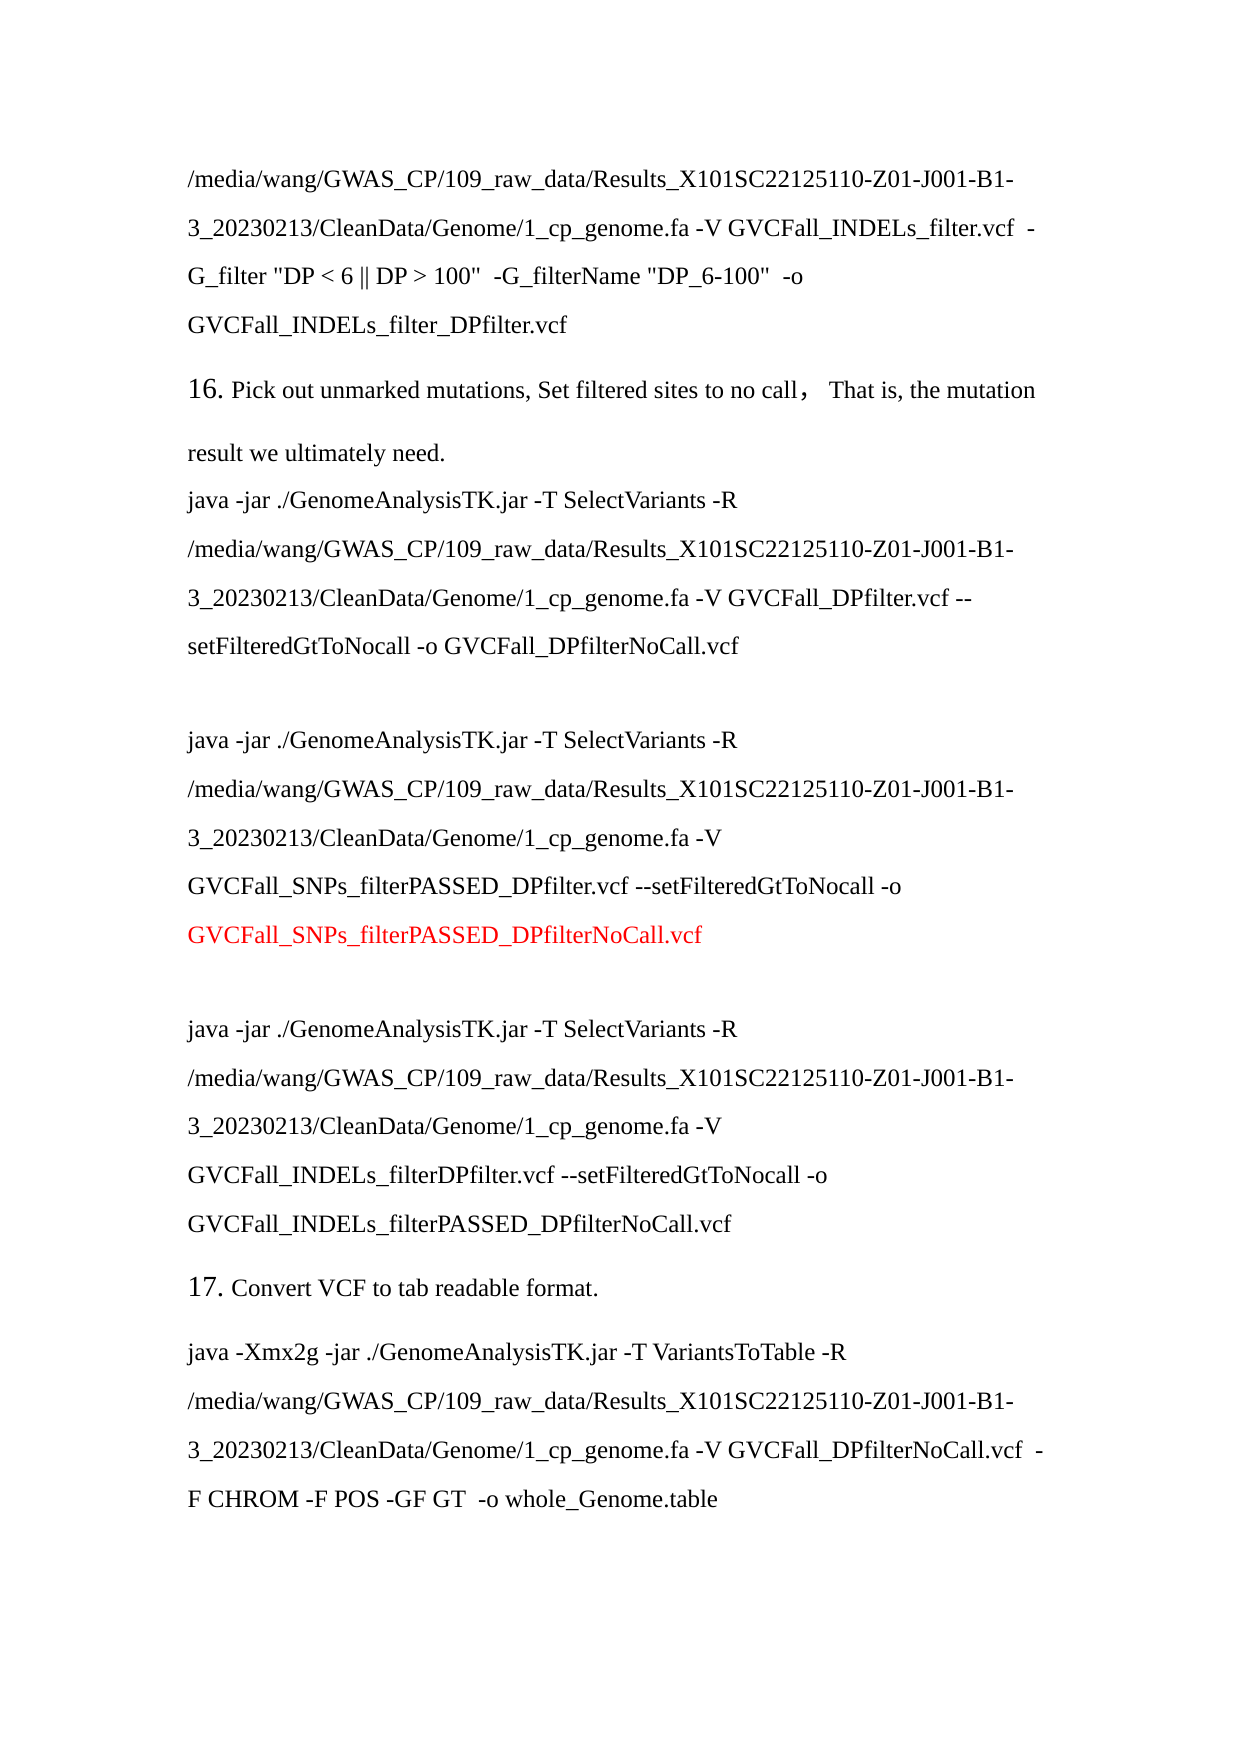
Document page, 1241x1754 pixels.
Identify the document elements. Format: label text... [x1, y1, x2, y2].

list java -jar ./GenomeAnalysisTK.jar -T SelectVariants -R /media/wang/GWAS_CP/109_raw_data/Results_X101SC22125110-Z01-J001-B1-3_20230213/CleanData/Genome/1_cp_genome.fa -V GVCFall_INDELs_filterDPfilter.vcf --setFilteredGtToNocall -o GVCFall_INDELs_filterPASSED_DPfilterNoCall.vcf [187, 1012, 1053, 1239]
list Pick out unmarked mutations, Set filtered sites to no call， That is, the mutation result we ultimately need. [187, 355, 1053, 469]
list java -Xmx2g -jar ./GenomeAnalysisTK.jar -T VariantsToTable -R /media/wang/GWAS_CP/109_raw_data/Results_X101SC22125110-Z01-J001-B1-3_20230213/CleanData/Genome/1_cp_genome.fa -V GVCFall_DPfilterNoCall.vcf -F CHROM -F POS -GF GT -o whole_Genome.table [187, 1336, 1053, 1514]
list Convert VCF to tab readable format. [187, 1254, 1053, 1319]
list java -jar ./GenomeAnalysisTK.jar -T SelectVariants -R /media/wang/GWAS_CP/109_raw_data/Results_X101SC22125110-Z01-J001-B1-3_20230213/CleanData/Genome/1_cp_genome.fa -V GVCFall_DPfilter.vcf --setFilteredGtToNocall -o GVCFall_DPfilterNoCall.vcf [187, 483, 1053, 662]
list java -jar ./GenomeAnalysisTK.jar -T SelectVariants -R /media/wang/GWAS_CP/109_raw_data/Results_X101SC22125110-Z01-J001-B1-3_20230213/CleanData/Genome/1_cp_genome.fa -V GVCFall_SNPs_filterPASSED_DPfilter.vcf --setFilteredGtToNocall -o GVCFall_SNPs_filterPASSED_DPfilterNoCall.vcf [187, 723, 1053, 951]
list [187, 162, 1053, 341]
